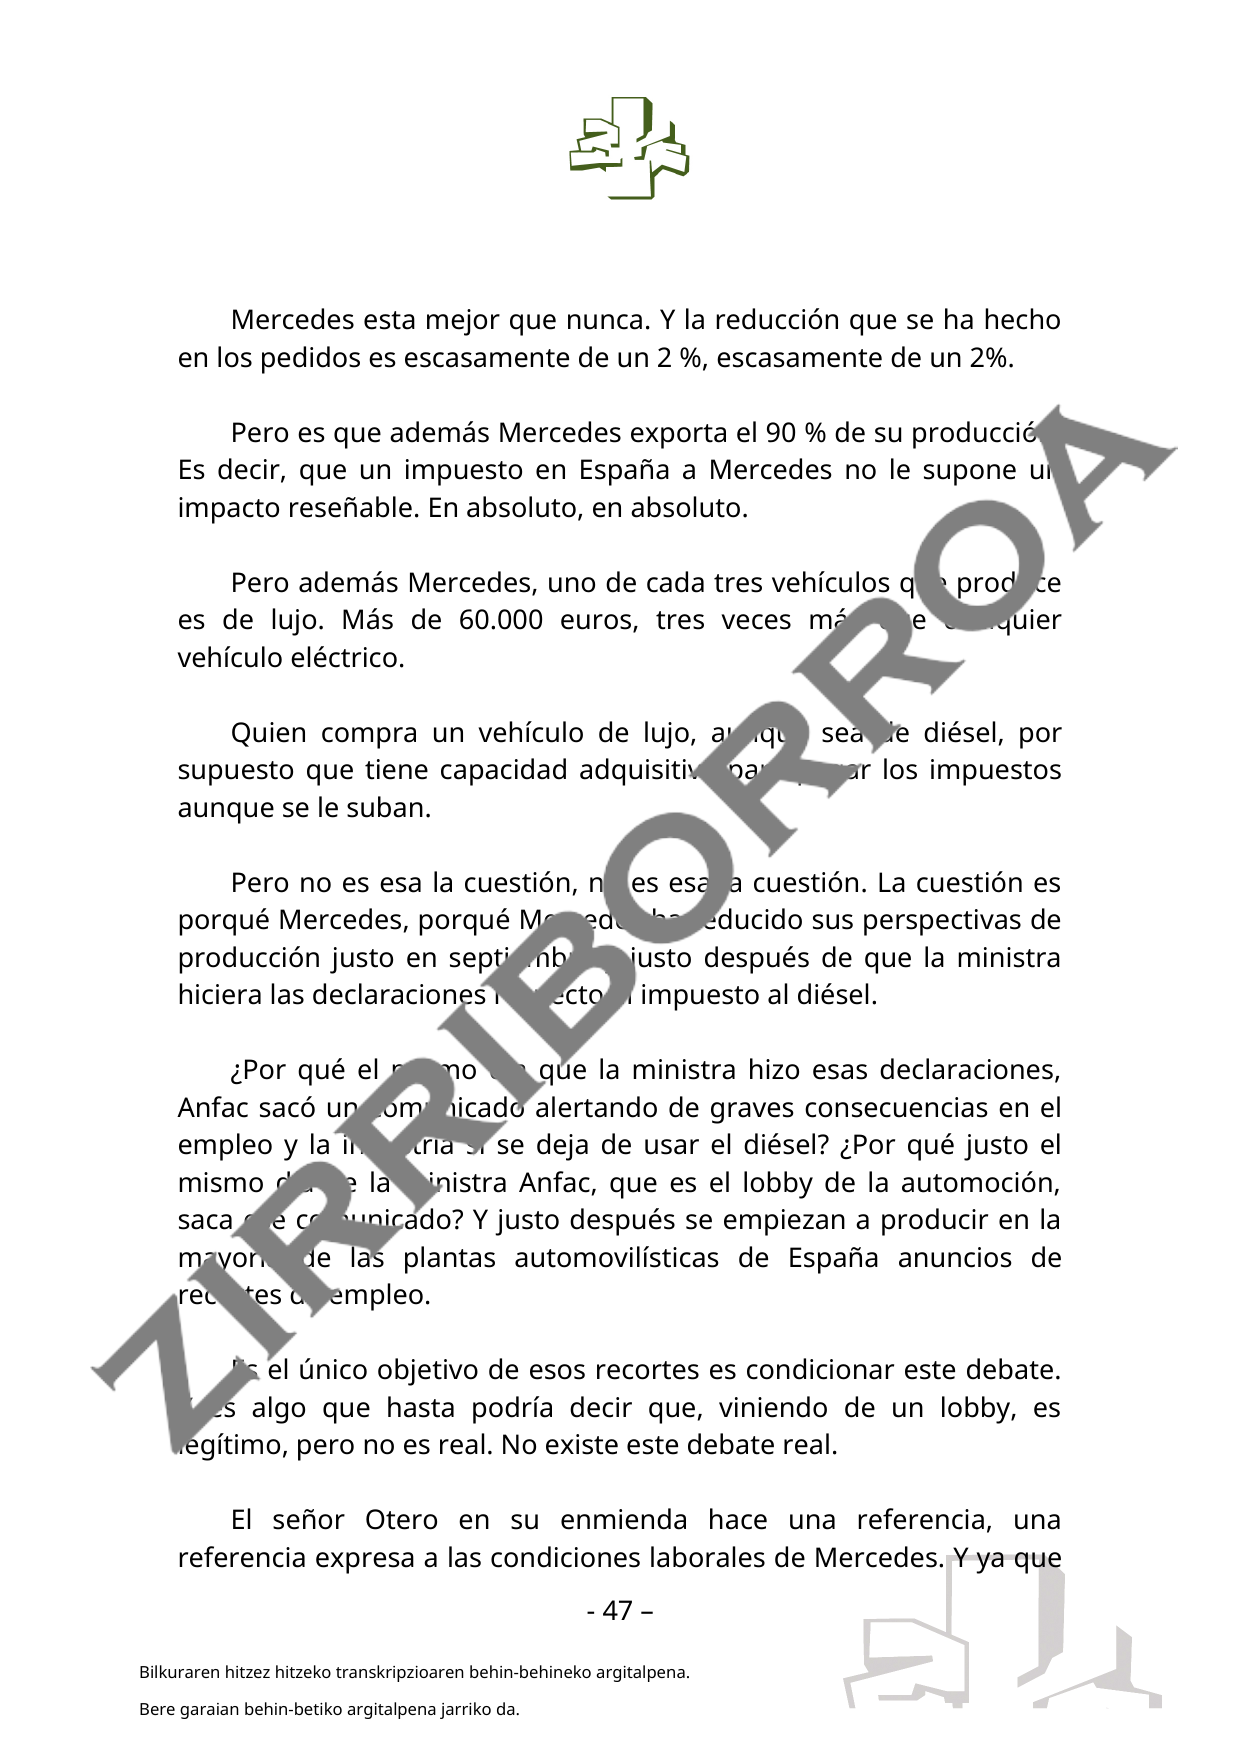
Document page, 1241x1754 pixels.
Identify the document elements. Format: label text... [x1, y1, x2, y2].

picture [540, 74, 718, 223]
text Mercedes esta mejor que nunca. Y la reducción que se ha hecho en los pedidos es escasamente de un 2 %, escasamente de un 2%. [177, 300, 1063, 375]
text Pero es que además Mercedes exporta el 90 % de su producción. Es decir, que un impuesto en España a Mercedes no le supone un impacto reseñable. En absoluto, en absoluto. [177, 412, 1063, 525]
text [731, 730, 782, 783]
text Es el único objetivo de esos recortes es condicionar este debate. Y es algo que hasta podría decir que, viniendo de un lobby, es legítimo, pero no es real. No existe este debate real. [177, 1350, 1063, 1462]
text Quien compra un vehículo de lujo, aunque sea de diésel, por supuesto que tiene capacidad adquisitiva para pagar los impuestos aunque se le suban. [763, 712, 1063, 825]
text ¿Por qué el mismo día que la ministra hizo esas declaraciones, Anfac sacó un comunicado alertando de graves consecuencias en el empleo y la industria si se deja de usar el diésel? ¿Por qué justo el mismo día de la ministra Anfac, que es el lobby de la automoción, saca ese comunicado? Y justo después se empiezan a producir en la mayoría de las plantas automovilísticas de España anuncios de recortes de empleo. [177, 1050, 1063, 1312]
picture [797, 1491, 1169, 1710]
text Pero no es esa la cuestión, no es esa la cuestión. La cuestión es porqué Mercedes, porqué Mercedes ha reducido sus perspectivas de producción justo en septiembre y justo después de que la ministra hiciera las declaraciones respecto al impuesto al diésel. [177, 862, 1063, 1012]
text Quien compra un vehículo de lujo, aunque sea de diésel, por supuesto que tiene capacidad adquisitiva para pagar los impuestos aunque se le suban. [177, 712, 749, 825]
text Pero además Mercedes, uno de cada tres vehículos que produce es de lujo. Más de 60.000 euros, tres veces más que cualquier vehículo eléctrico. [177, 562, 1063, 675]
